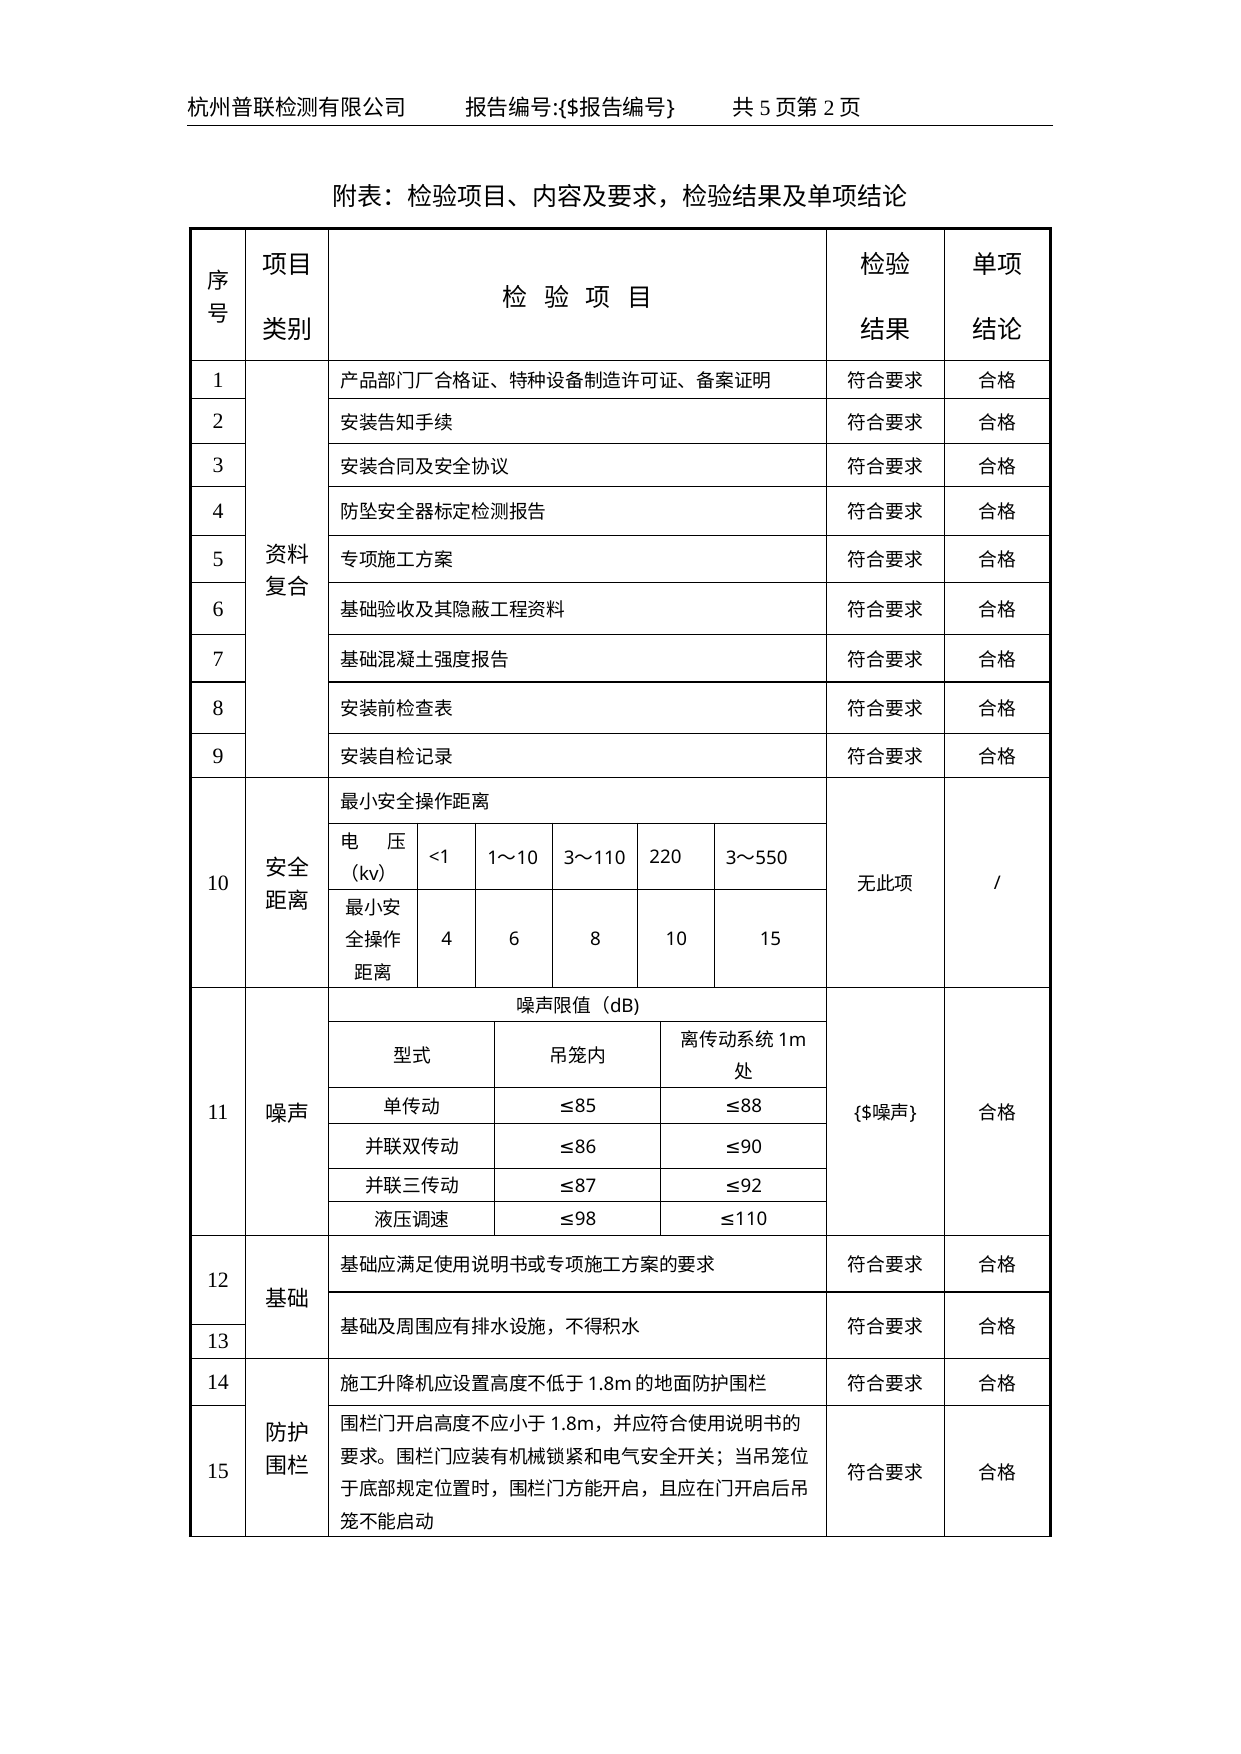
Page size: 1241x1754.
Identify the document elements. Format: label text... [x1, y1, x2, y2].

table_cell 噪声限值（dB) [329, 988, 826, 1021]
table_cell 安装告知手续 [329, 399, 826, 443]
table_cell ≤98 [495, 1202, 660, 1234]
table_cell 合格 [945, 399, 1049, 443]
table_cell 合格 [945, 1236, 1049, 1291]
table_cell 基础 [246, 1236, 328, 1357]
table_cell 15 [715, 890, 826, 987]
table_cell 安装自检记录 [329, 734, 826, 777]
table_cell 符合要求 [827, 444, 944, 486]
table_cell 合格 [945, 487, 1049, 534]
table_cell 最小安全操作距离 [329, 890, 417, 987]
table_cell 9 [192, 734, 245, 777]
table_cell ≤86 [495, 1124, 660, 1167]
table_cell ≤88 [661, 1088, 826, 1123]
table_cell 无此项 [827, 778, 944, 987]
table_cell 符合要求 [827, 361, 944, 398]
table_cell 8 [553, 890, 637, 987]
table_cell 并联三传动 [329, 1169, 494, 1201]
table_cell 符合要求 [827, 1359, 944, 1405]
table_cell 1～10 [476, 824, 552, 889]
table_cell 8 [192, 683, 245, 733]
table_cell 围栏门开启高度不应小于1.8m，并应符合使用说明书的要求。围栏门应装有机械锁紧和电气安全开关；当吊笼位于底部规定位置时，围栏门方能开启，且应在门开启后吊笼不能启动 [329, 1406, 826, 1536]
table_cell 合格 [945, 1359, 1049, 1405]
table_cell 12 [192, 1236, 245, 1324]
table_cell 符合要求 [827, 635, 944, 681]
table_header 项目 类别 [246, 230, 328, 360]
table_cell 4 [192, 487, 245, 534]
table_cell 专项施工方案 [329, 536, 826, 582]
table_cell 220 [638, 824, 714, 889]
table_cell 合格 [945, 988, 1049, 1234]
table_cell 电压（kv） [329, 824, 417, 889]
table_header 单项 结论 [945, 230, 1049, 360]
table_cell 型式 [329, 1022, 494, 1087]
table_cell 7 [192, 635, 245, 681]
table_cell / [945, 778, 1049, 987]
table_cell 符合要求 [827, 683, 944, 733]
table_cell 3～550 [715, 824, 826, 889]
table_cell 10 [638, 890, 714, 987]
table_cell 合格 [945, 683, 1049, 733]
table_cell ≤110 [661, 1202, 826, 1234]
table_cell 符合要求 [827, 734, 944, 777]
table_cell 合格 [945, 635, 1049, 681]
table_header 序号 [192, 230, 245, 360]
table_cell 合格 [945, 444, 1049, 486]
text 附表：检验项目、内容及要求，检验结果及单项结论 [187, 162, 1053, 227]
table_cell 符合要求 [827, 399, 944, 443]
table_cell ≤87 [495, 1169, 660, 1201]
table_cell 防护围栏 [246, 1359, 328, 1536]
table_cell {$噪声} [827, 988, 944, 1234]
table_cell 符合要求 [827, 536, 944, 582]
table_cell 5 [192, 536, 245, 582]
table_cell 6 [192, 583, 245, 634]
table_cell 基础应满足使用说明书或专项施工方案的要求 [329, 1236, 826, 1291]
table_cell 基础混凝土强度报告 [329, 635, 826, 681]
table_cell 11 [192, 988, 245, 1234]
table_cell 施工升降机应设置高度不低于1.8m的地面防护围栏 [329, 1359, 826, 1405]
table_cell 产品部门厂合格证、特种设备制造许可证、备案证明 [329, 361, 826, 398]
table_cell ≤90 [661, 1124, 826, 1167]
table_cell 6 [476, 890, 552, 987]
table_cell 安全距离 [246, 778, 328, 987]
table_cell ≤92 [661, 1169, 826, 1201]
table_cell 离传动系统1m处 [661, 1022, 826, 1087]
table_cell 13 [192, 1325, 245, 1357]
table_cell 液压调速 [329, 1202, 494, 1234]
table_cell 吊笼内 [495, 1022, 660, 1087]
table_cell ≤85 [495, 1088, 660, 1123]
table_cell 合格 [945, 1293, 1049, 1357]
table_cell 最小安全操作距离 [329, 778, 826, 823]
table_cell 符合要求 [827, 1293, 944, 1357]
table_cell 符合要求 [827, 487, 944, 534]
table_cell 资料复合 [246, 361, 328, 777]
table_cell 2 [192, 399, 245, 443]
table_cell 安装合同及安全协议 [329, 444, 826, 486]
table_cell 合格 [945, 583, 1049, 634]
table_cell 合格 [945, 734, 1049, 777]
table_cell 符合要求 [827, 583, 944, 634]
table_cell 1 [192, 361, 245, 398]
table_cell 3 [192, 444, 245, 486]
table_cell 3～110 [553, 824, 637, 889]
table_cell 基础验收及其隐蔽工程资料 [329, 583, 826, 634]
table_cell 单传动 [329, 1088, 494, 1123]
table_cell 14 [192, 1359, 245, 1405]
table_cell 符合要求 [827, 1236, 944, 1291]
table_cell 10 [192, 778, 245, 987]
table_cell 防坠安全器标定检测报告 [329, 487, 826, 534]
table_cell 基础及周围应有排水设施，不得积水 [329, 1293, 826, 1357]
table_cell <1 [418, 824, 475, 889]
table_cell 噪声 [246, 988, 328, 1234]
table_cell 符合要求 [827, 1406, 944, 1536]
table_cell 并联双传动 [329, 1124, 494, 1167]
table_cell 安装前检查表 [329, 683, 826, 733]
table_header 检 验 项 目 [329, 230, 826, 360]
table_header 检验 结果 [827, 230, 944, 360]
table_cell 15 [192, 1406, 245, 1536]
table_cell 合格 [945, 361, 1049, 398]
table_cell 合格 [945, 536, 1049, 582]
table_cell 合格 [945, 1406, 1049, 1536]
table_cell 4 [418, 890, 475, 987]
